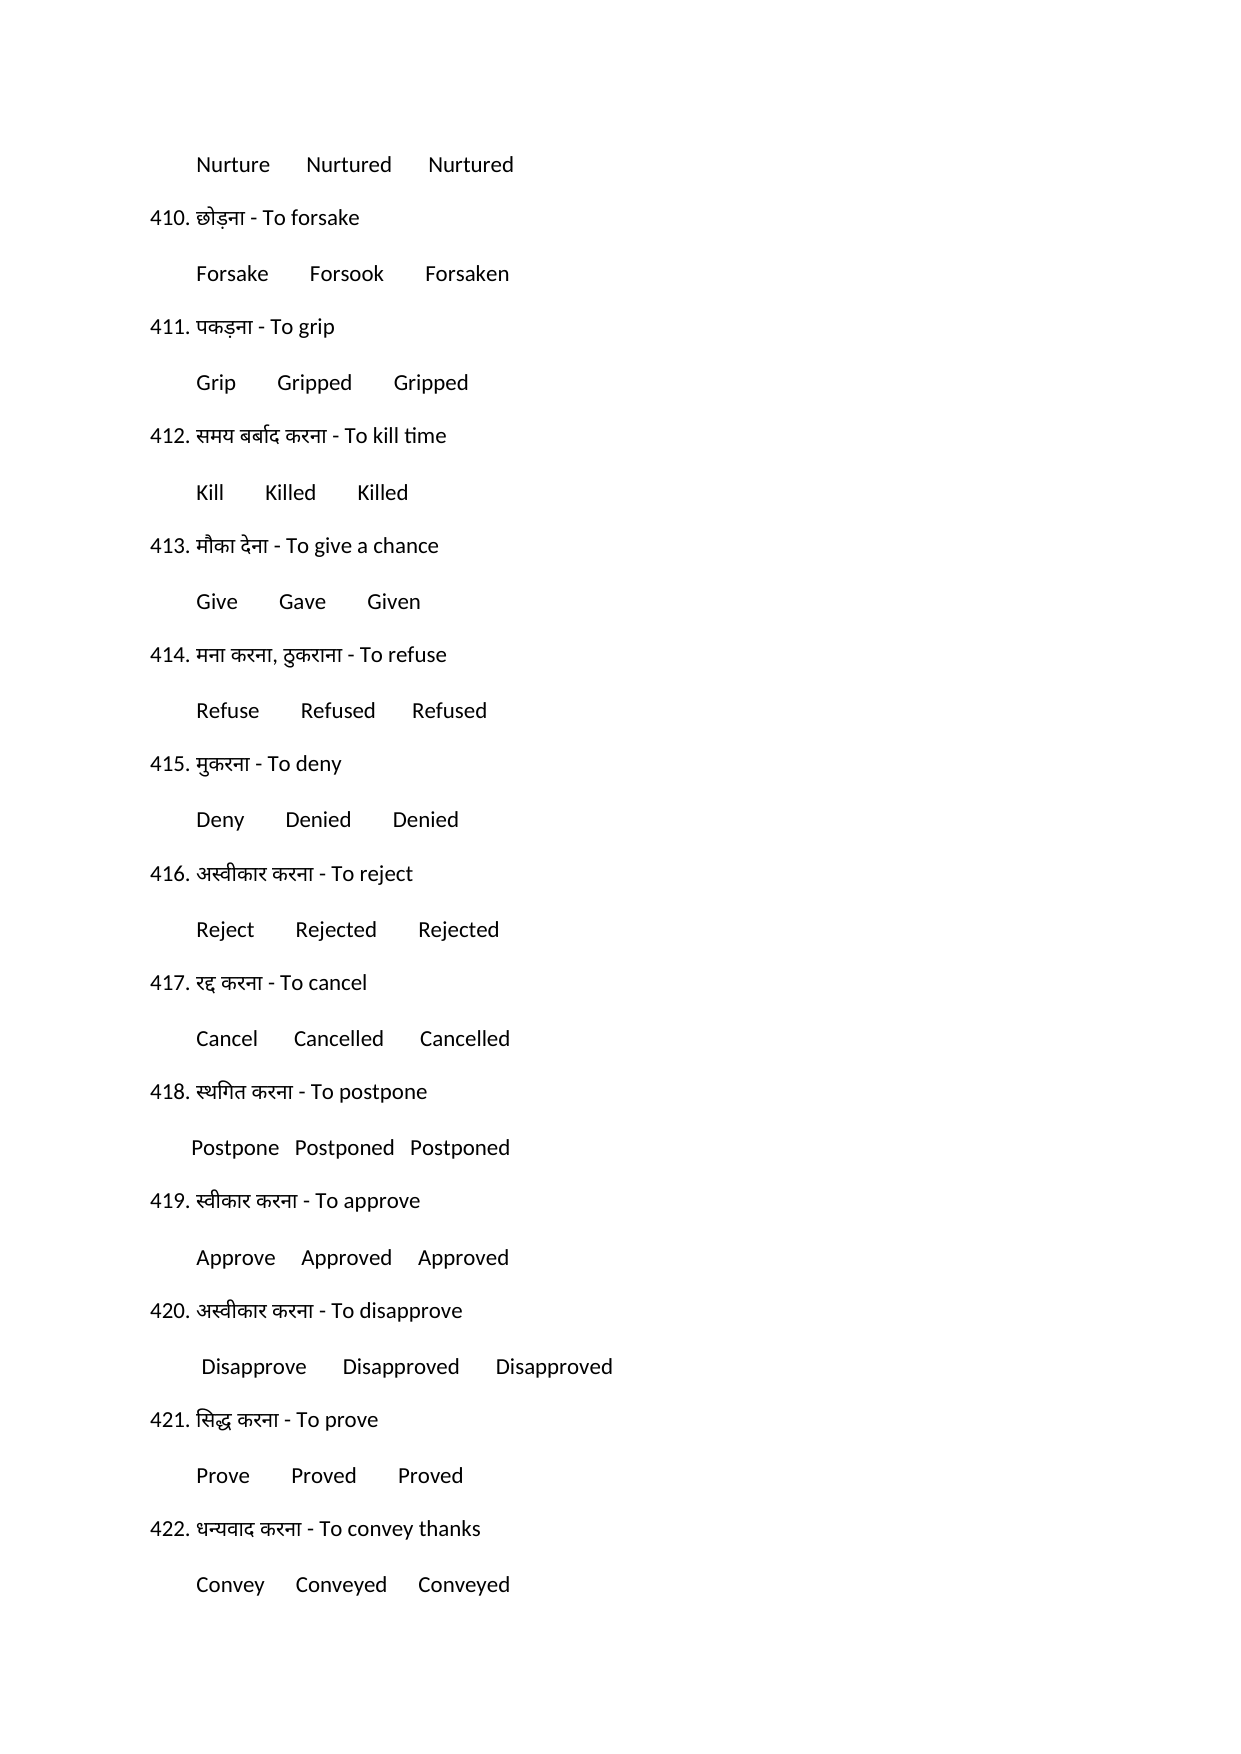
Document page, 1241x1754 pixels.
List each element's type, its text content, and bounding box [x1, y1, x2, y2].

text Reject Rejected Rejected [150, 915, 1090, 943]
text 411. पकड़ना - To grip [150, 312, 1090, 343]
text 422. धन्यवाद करना - To convey thanks [150, 1514, 1090, 1545]
text Convey Conveyed Conveyed [150, 1571, 1090, 1598]
text Postpone Postponed Postponed [150, 1133, 1090, 1161]
text Give Gave Given [150, 587, 1090, 615]
text 415. मुकरना - To deny [150, 749, 1090, 780]
text Refuse Refused Refused [150, 696, 1090, 724]
text 412. समय बर्बाद करना - To kill time [150, 422, 1090, 452]
text 420. अस्वीकार करना - To disapprove [150, 1296, 1090, 1327]
text Forsake Forsook Forsaken [150, 259, 1090, 287]
text 410. छोड़ना - To forsake [150, 203, 1090, 234]
text Approve Approved Approved [150, 1243, 1090, 1271]
text Prove Proved Proved [150, 1461, 1090, 1489]
text Grip Gripped Gripped [150, 368, 1090, 397]
text Disapprove Disapproved Disapproved [150, 1352, 1090, 1380]
text 418. स्थगित करना - To postpone [150, 1077, 1090, 1108]
text 417. रद्द करना - To cancel [150, 968, 1090, 999]
text 419. स्वीकार करना - To approve [150, 1186, 1090, 1217]
text Kill Killed Killed [150, 478, 1090, 506]
text 416. अस्वीकार करना - To reject [150, 859, 1090, 889]
text Deny Denied Denied [150, 806, 1090, 834]
text 421. सिद्ध करना - To prove [150, 1405, 1090, 1436]
text Cancel Cancelled Cancelled [150, 1024, 1090, 1052]
text Nurture Nurtured Nurtured [150, 150, 1090, 178]
text 414. मना करना, ठुकराना - To refuse [150, 640, 1090, 671]
text 413. मौका देना - To give a chance [150, 531, 1090, 562]
